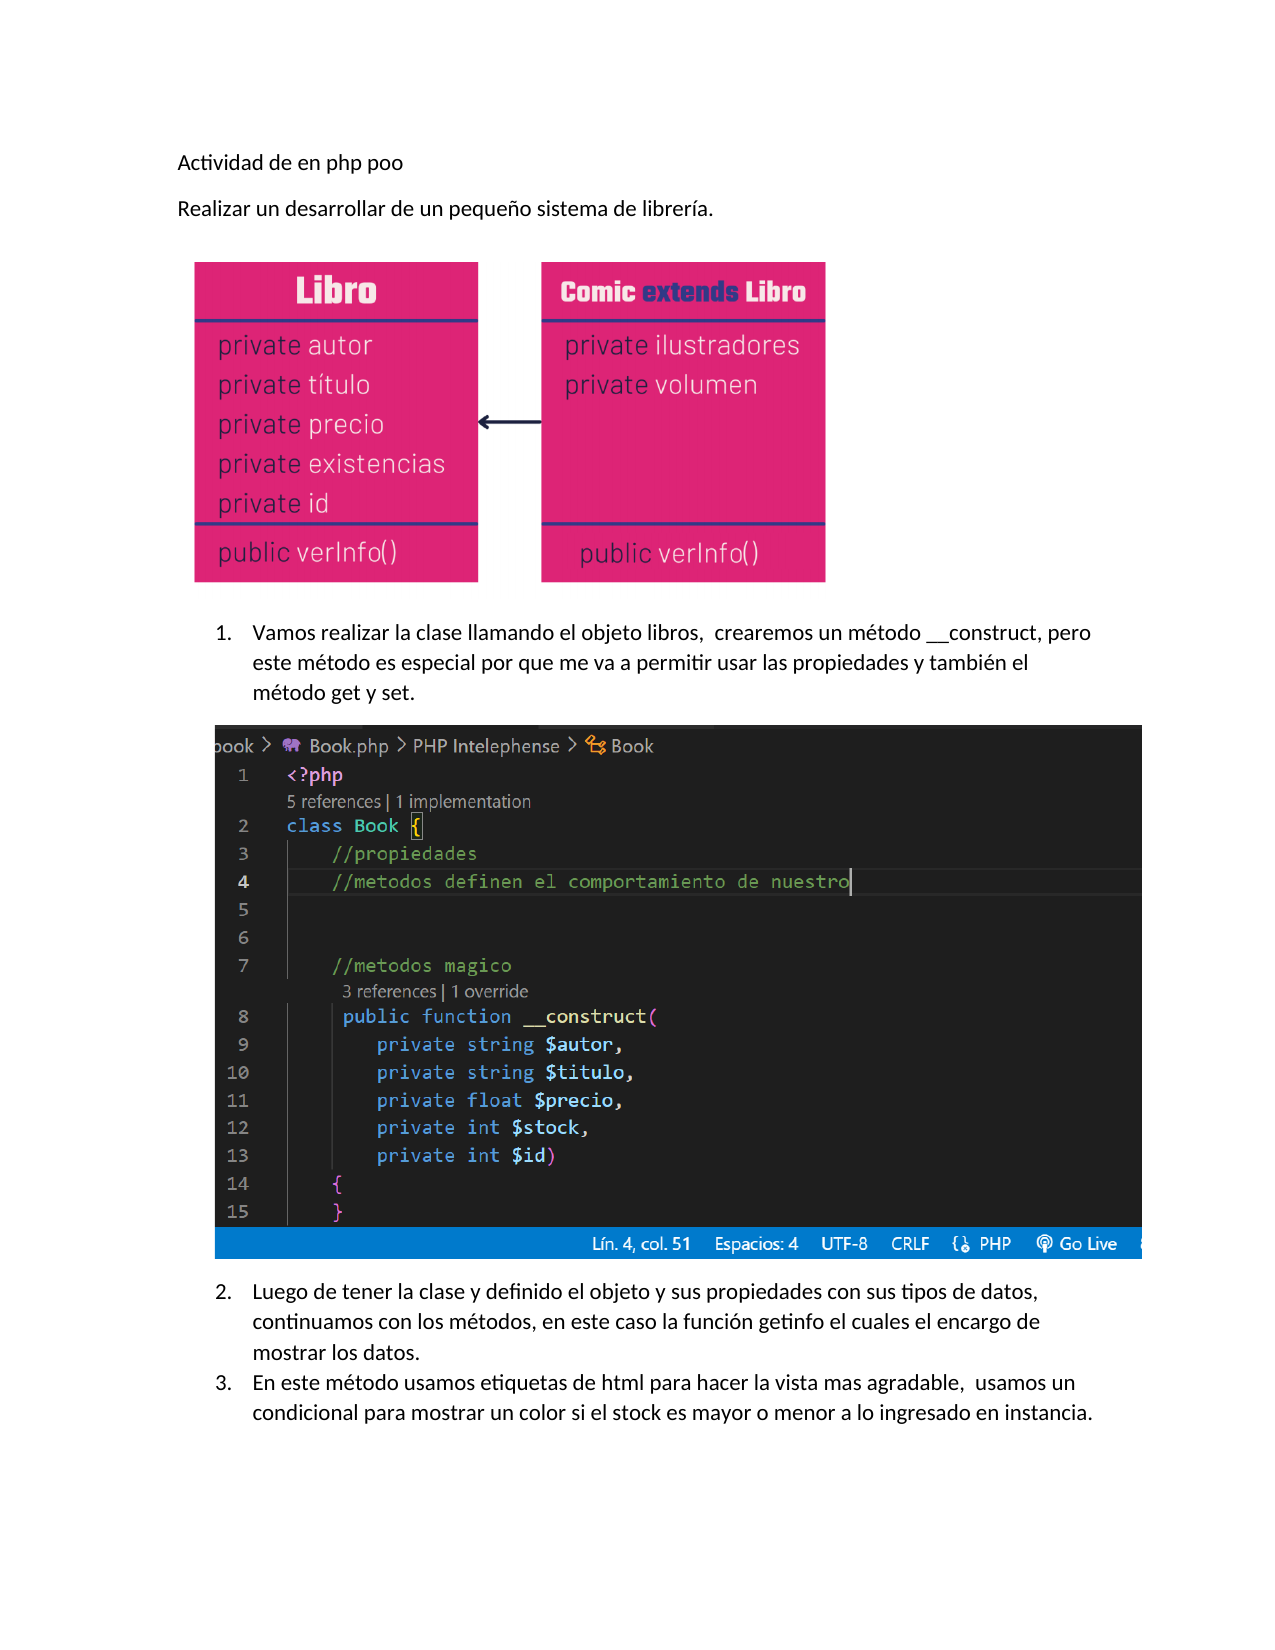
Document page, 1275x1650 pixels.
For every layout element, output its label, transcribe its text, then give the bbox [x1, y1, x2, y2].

list En este método usamos etiquetas de html para hacer la vista mas agradable, usamos un condicional para mostrar un color si el stock es mayor o menor a lo ingresado en instancia. [215, 1368, 1098, 1426]
picture [177, 241, 854, 599]
text Actividad de en php poo [177, 148, 1098, 176]
list Luego de tener la clase y definido el objeto y sus propiedades con sus tipos de datos, continuamos con los métodos, en este caso la función getinfo el cuales el encargo de mostrar los datos. [215, 1277, 1098, 1366]
text Realizar un desarrollar de un pequeño sistema de librería. [177, 194, 1098, 222]
picture [214, 725, 1142, 1259]
list Vamos realizar la clase llamando el objeto libros, crearemos un método __construct, pero este método es especial por que me va a permitir usar las propiedades y también el método get y set. [215, 618, 1098, 706]
